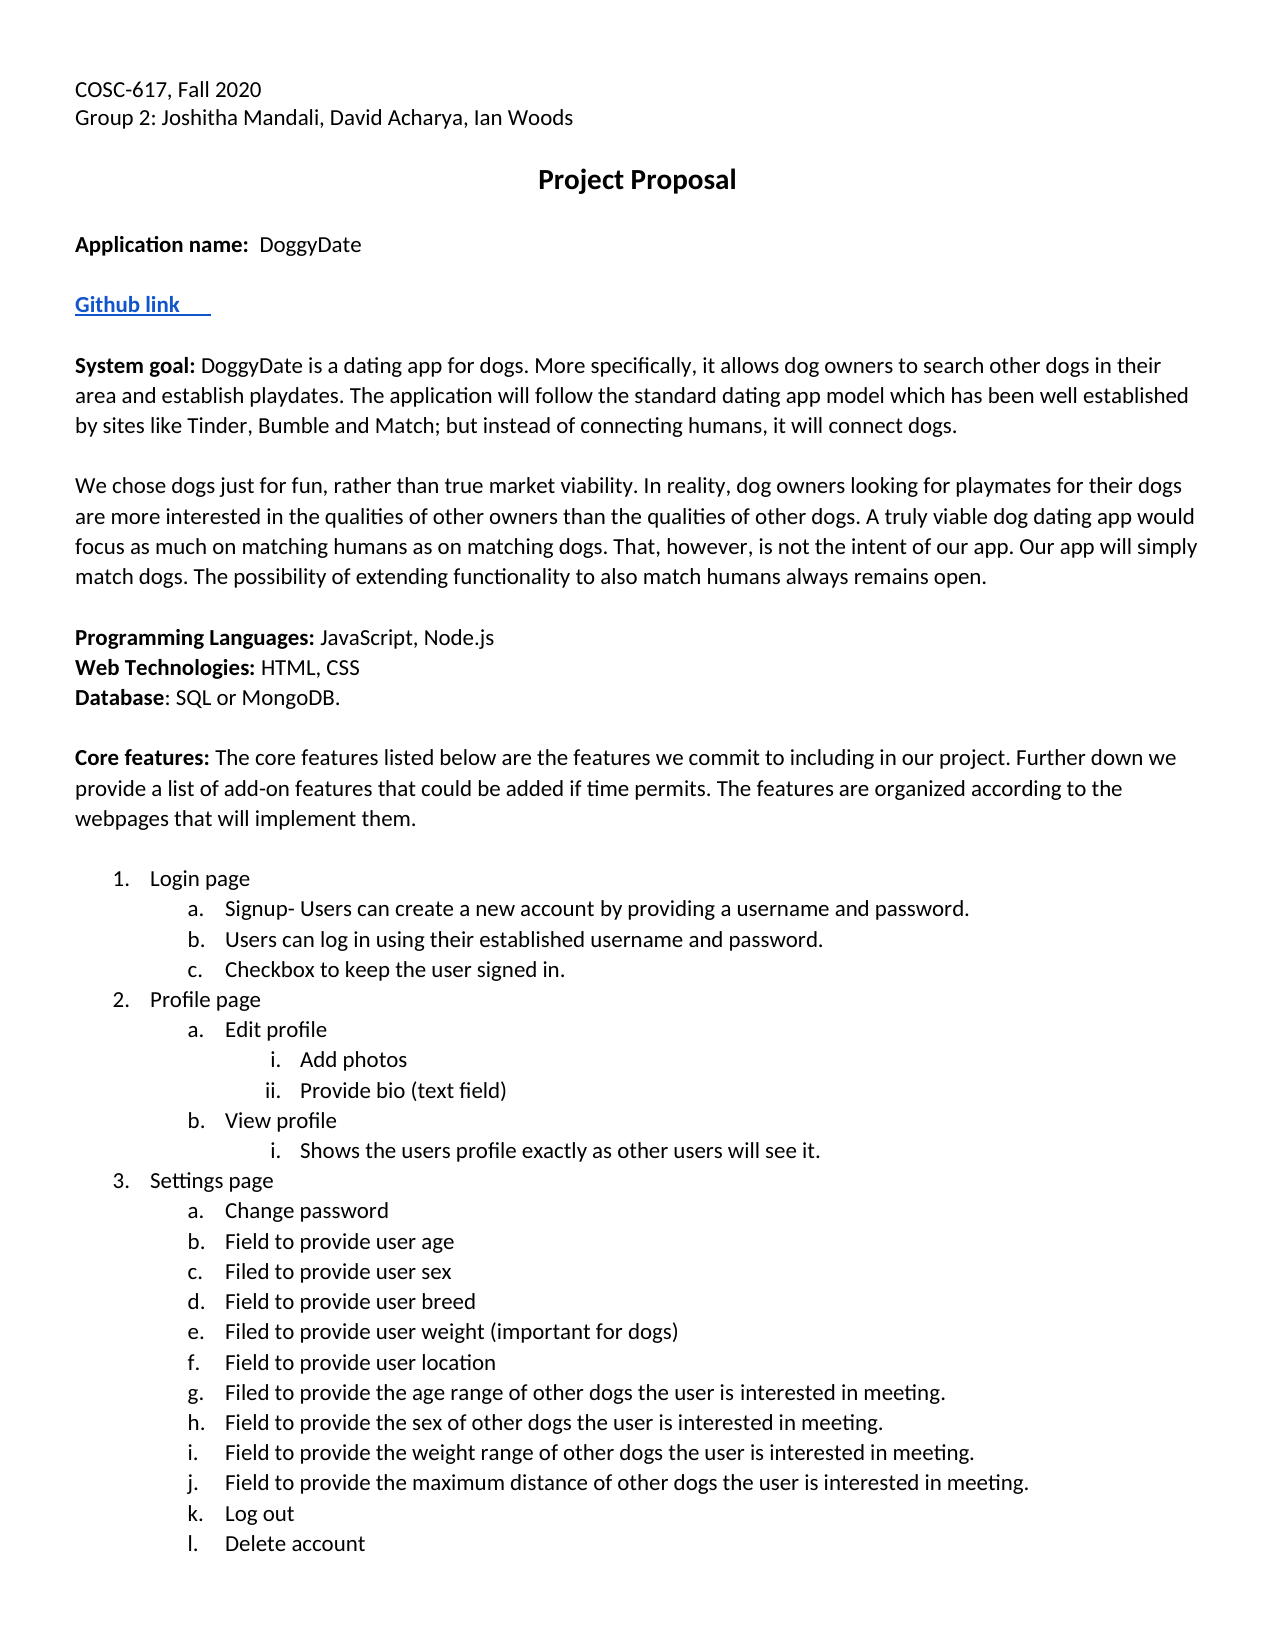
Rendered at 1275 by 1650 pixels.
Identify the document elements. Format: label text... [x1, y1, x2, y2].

text System goal: DoggyDate is a dating app for dogs. More specifically, it allows dog owners to search other dogs in their area and establish playdates. The application will follow the standard dating app model which has been well established by sites like Tinder, Bumble and Match; but instead of connecting humans, it will connect dogs. [75, 351, 1200, 439]
list Profile page [112, 985, 1200, 1013]
list View profile [187, 1106, 1200, 1134]
text Github link [75, 290, 1200, 318]
list Field to provide user age [187, 1227, 1200, 1255]
list Filed to provide the age range of other dogs the user is interested in meeting. [187, 1378, 1200, 1406]
list Settings page [112, 1166, 1200, 1194]
list Log out [187, 1499, 1200, 1527]
list Change password [187, 1197, 1200, 1224]
list Add photos [281, 1046, 1200, 1073]
text COSC-617, Fall 2020 [75, 75, 1200, 103]
list Checkbox to keep the user signed in. [187, 955, 1200, 983]
list Shows the users profile exactly as other users will see it. [281, 1136, 1200, 1164]
list Field to provide user breed [187, 1287, 1200, 1315]
text Web Technologies: HTML, CSS [75, 653, 1200, 681]
text Core features: The core features listed below are the features we commit to including in our project. Further down we provide a list of add-on features that could be added if time permits. The features are organized according to the webpages that will implement them. [75, 743, 1200, 832]
text Application name: DoggyDate [75, 230, 1200, 258]
list Signup- Users can create a new account by providing a username and password. [187, 894, 1200, 922]
list Filed to provide user weight (important for dogs) [187, 1317, 1200, 1345]
text Database: SQL or MongoDB. [75, 683, 1200, 711]
text We chose dogs just for fun, rather than true market viability. In reality, dog owners looking for playmates for their dogs are more interested in the qualities of other owners than the qualities of other dogs. A truly viable dog dating app would focus as much on matching humans as on matching dogs. That, however, is not the intent of our app. Our app will simply match dogs. The possibility of extending functionality to also match humans always remains open. [75, 472, 1200, 590]
list Field to provide the weight range of other dogs the user is interested in meeting. [187, 1438, 1200, 1466]
list Field to provide the maximum distance of other dogs the user is interested in meeting. [187, 1468, 1200, 1496]
list Field to provide the sex of other dogs the user is interested in meeting. [187, 1408, 1200, 1436]
list Filed to provide user sex [187, 1257, 1200, 1285]
list Edit profile [187, 1015, 1200, 1043]
text Project Proposal [75, 161, 1200, 197]
list Field to provide user location [187, 1348, 1200, 1376]
list Login page [112, 864, 1200, 892]
list Users can log in using their established username and password. [187, 925, 1200, 953]
list Delete account [187, 1529, 1200, 1557]
text Group 2: Joshitha Mandali, David Acharya, Ian Woods [75, 103, 1200, 131]
list Provide bio (text field) [281, 1076, 1200, 1104]
text Programming Languages: JavaScript, Node.js [75, 623, 1200, 651]
